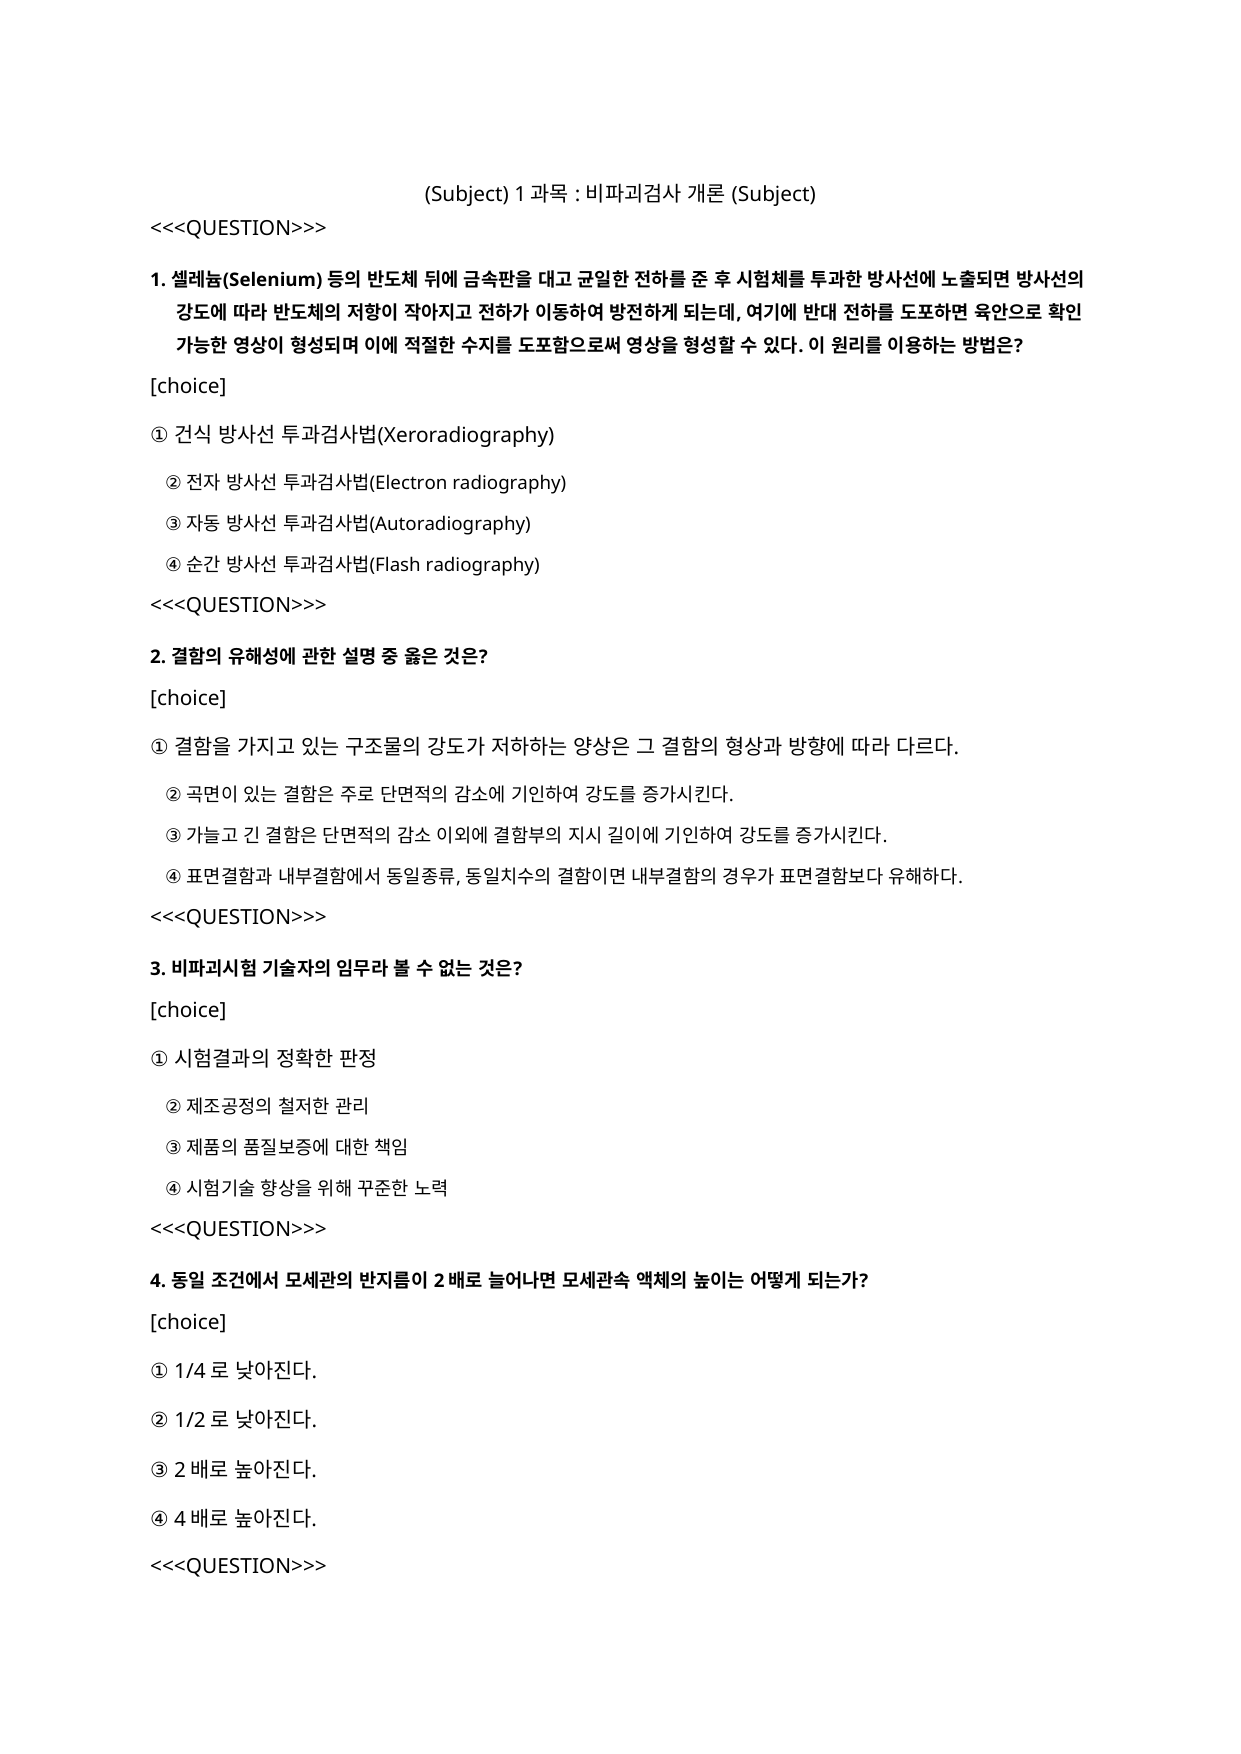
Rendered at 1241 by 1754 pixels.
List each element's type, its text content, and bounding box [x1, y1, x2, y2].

text [choice] [150, 371, 1090, 399]
text <<<QUESTION>>> [150, 591, 1090, 619]
text [choice] [150, 1307, 1090, 1335]
text [choice] [150, 683, 1090, 711]
text <<<QUESTION>>> [150, 1552, 1090, 1580]
text ① 건식 방사선 투과검사법(Xeroradiography) [150, 418, 1090, 449]
text ② 전자 방사선 투과검사법(Electron radiography) [150, 468, 1090, 495]
text ② 곡면이 있는 결함은 주로 단면적의 감소에 기인하여 강도를 증가시킨다. [150, 780, 1090, 807]
text ④ 표면결함과 내부결함에서 동일종류, 동일치수의 결함이면 내부결함의 경우가 표면결함보다 유해하다. [150, 862, 1090, 889]
text (Subject) 1과목 : 비파괴검사 개론 (Subject) [150, 177, 1090, 207]
text <<<QUESTION>>> [150, 213, 1090, 242]
text ③ 자동 방사선 투과검사법(Autoradiography) [150, 509, 1090, 536]
text <<<QUESTION>>> [150, 902, 1090, 931]
text 3. 비파괴시험 기술자의 임무라 볼 수 없는 것은? [150, 954, 1090, 981]
text ③ 제품의 품질보증에 대한 책임 [150, 1132, 1090, 1160]
text 2. 결함의 유해성에 관한 설명 중 옳은 것은? [150, 642, 1090, 669]
text ① 1/4로 낮아진다. [150, 1354, 1090, 1384]
text 4. 동일 조건에서 모세관의 반지름이 2배로 늘어나면 모세관속 액체의 높이는 어떻게 되는가? [150, 1266, 1090, 1293]
text ④ 순간 방사선 투과검사법(Flash radiography) [150, 550, 1090, 577]
text [choice] [150, 995, 1090, 1023]
text ① 시험결과의 정확한 판정 [150, 1042, 1090, 1072]
text ② 제조공정의 철저한 관리 [150, 1092, 1090, 1119]
text ④ 시험기술 향상을 위해 꾸준한 노력 [150, 1173, 1090, 1201]
text ④ 4배로 높아진다. [150, 1502, 1090, 1532]
text 1. 셀레늄(Selenium) 등의 반도체 뒤에 금속판을 대고 균일한 전하를 준 후 시험체를 투과한 방사선에 노출되면 방사선의 강도에 따라 반도체의 저항이 작아지고 전하가 이동하여 방전하게 되는데, 여기에 반대 전하를 도포하면 육안으로 확인 가능한 영상이 형성되며 이에 적절한 수지를 도포함으로써 영상을 형성할 수 있다. 이 원리를 이용하는 방법은? [150, 265, 1090, 357]
text ③ 2배로 높아진다. [150, 1453, 1090, 1483]
text ① 결함을 가지고 있는 구조물의 강도가 저하하는 양상은 그 결함의 형상과 방향에 따라 다르다. [150, 730, 1090, 761]
text ③ 가늘고 긴 결함은 단면적의 감소 이외에 결함부의 지시 길이에 기인하여 강도를 증가시킨다. [150, 821, 1090, 848]
text ② 1/2로 낮아진다. [150, 1403, 1090, 1434]
text <<<QUESTION>>> [150, 1214, 1090, 1243]
